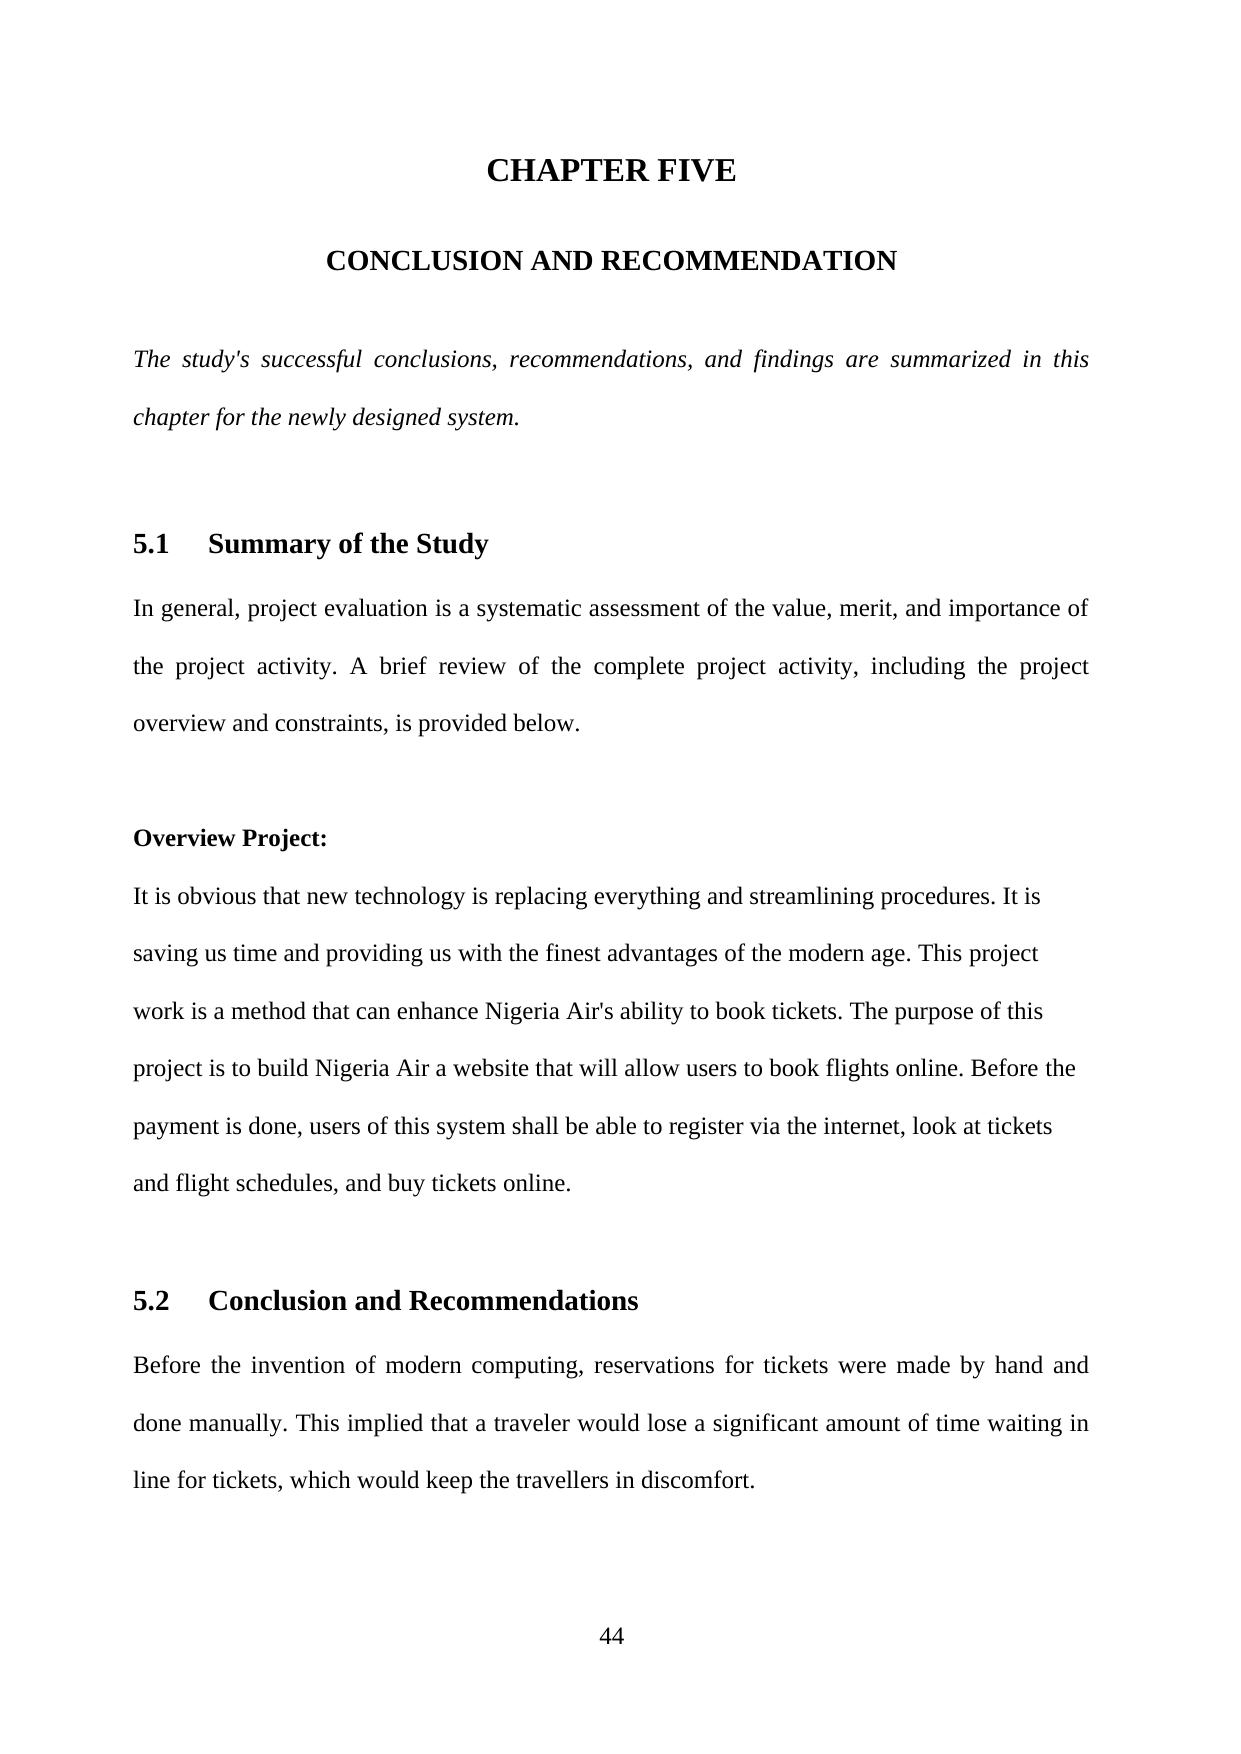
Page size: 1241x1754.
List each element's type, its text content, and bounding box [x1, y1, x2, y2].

text 5.2 Conclusion and Recommendations [133, 1283, 1090, 1317]
text 5.1 Summary of the Study [133, 526, 1090, 560]
text In general, project evaluation is a systematic assessment of the value, merit, and importance of the project activity. A brief review of the complete project activity, including the project overview and constraints, is provided below. [133, 593, 1090, 737]
text The study's successful conclusions, recommendations, and findings are summarized in this chapter for the newly designed system. [133, 344, 1090, 430]
text CHAPTER FIVE [133, 150, 1090, 188]
text CONCLUSION AND RECOMMENDATION [133, 243, 1090, 277]
text It is obvious that new technology is replacing everything and streamlining procedures. It is saving us time and providing us with the finest advantages of the modern age. This project work is a method that can enhance Nigeria Air's ability to book tickets. The purpose of this project is to build Nigeria Air a website that will allow users to book flights online. Before the payment is done, users of this system shall be able to register via the internet, look at tickets and flight schedules, and buy tickets online. [133, 881, 1090, 1197]
text Overview Project: [133, 823, 1090, 852]
text Before the invention of modern computing, reservations for tickets were made by hand and done manually. This implied that a traveler would lose a significant amount of time waiting in line for tickets, which would keep the travellers in discomfort. [133, 1350, 1090, 1494]
